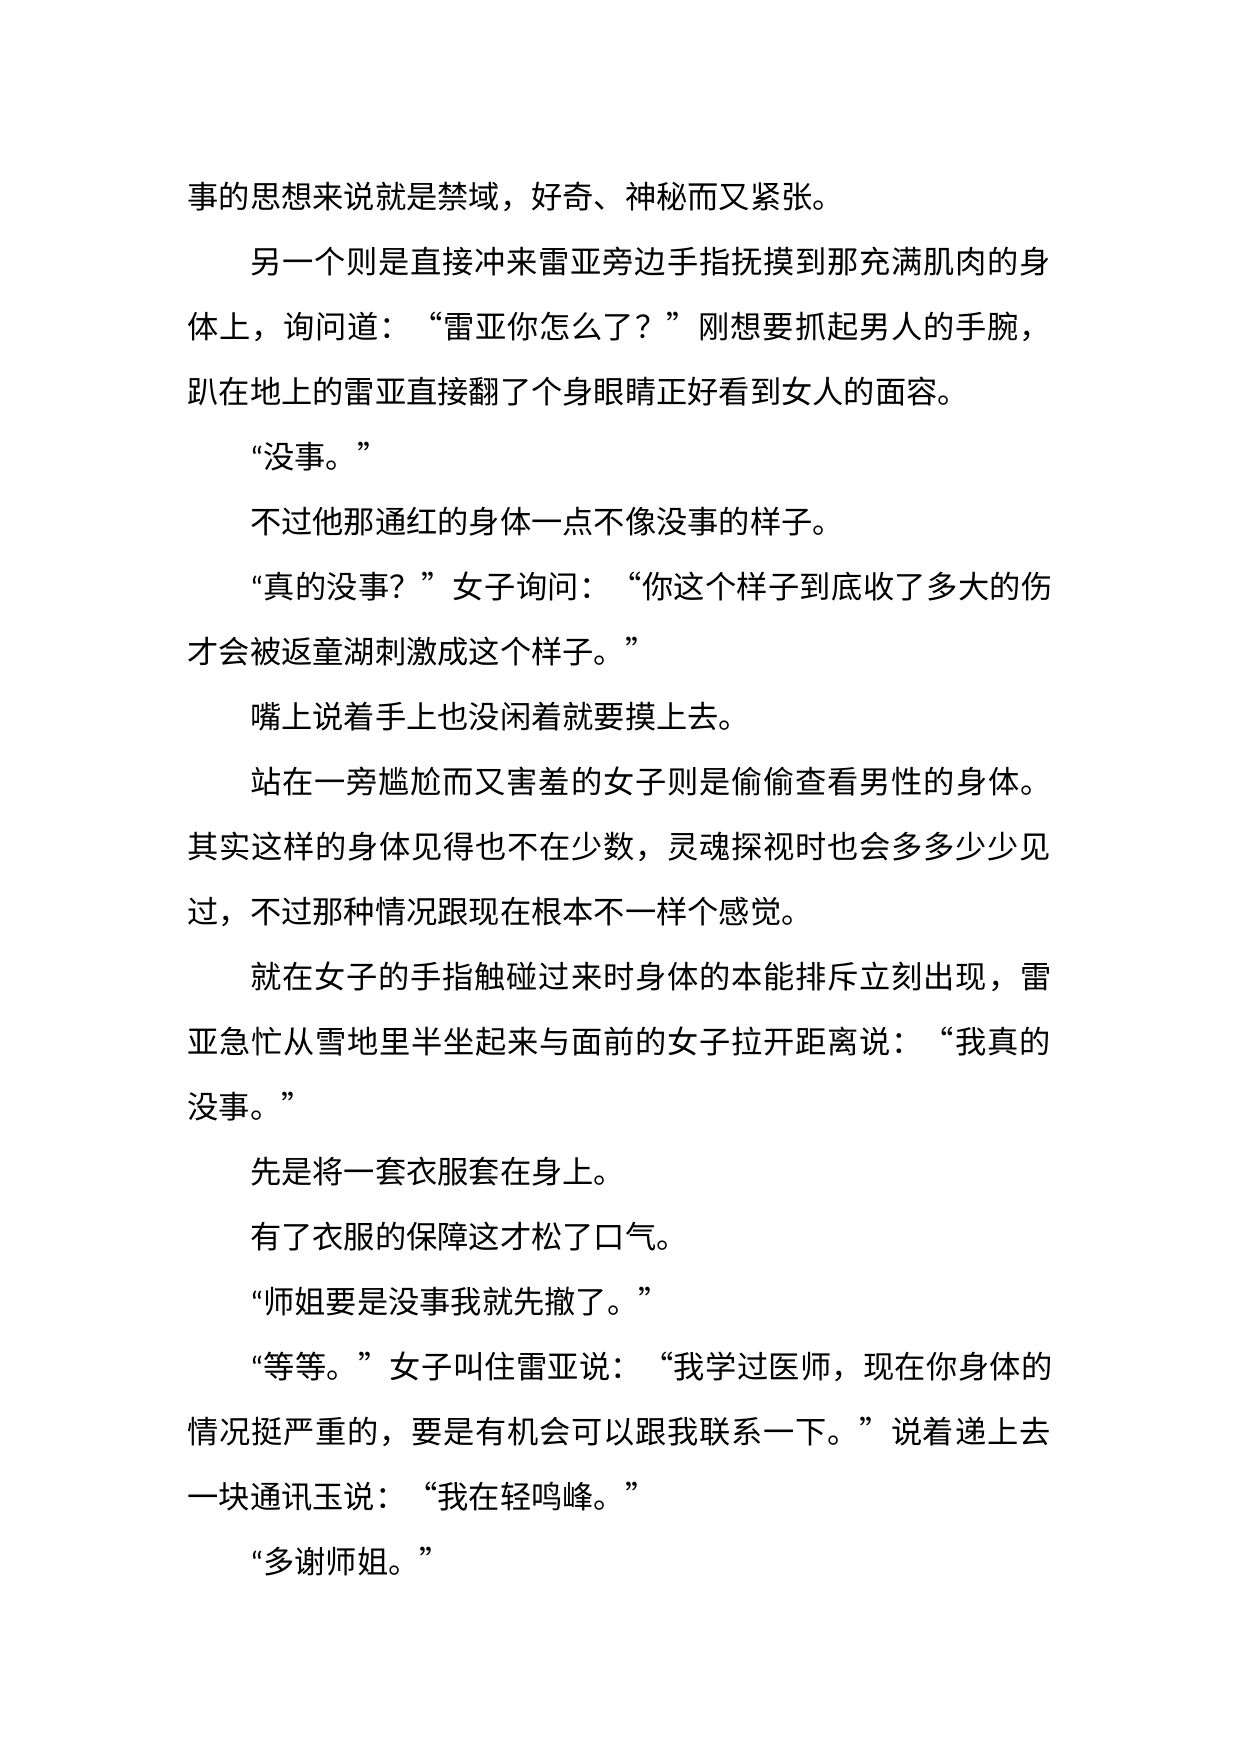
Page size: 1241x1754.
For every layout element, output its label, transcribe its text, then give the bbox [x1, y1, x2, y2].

text “师姐要是没事我就先撤了。” [187, 1267, 1053, 1332]
text 另一个则是直接冲来雷亚旁边手指抚摸到那充满肌肉的身体上，询问道：“雷亚你怎么了？”刚想要抓起男人的手腕，趴在地上的雷亚直接翻了个身眼睛正好看到女人的面容。 [187, 227, 1053, 422]
text “等等。”女子叫住雷亚说：“我学过医师，现在你身体的情况挺严重的，要是有机会可以跟我联系一下。”说着递上去一块通讯玉说：“我在轻鸣峰。” [187, 1332, 1053, 1527]
text 站在一旁尴尬而又害羞的女子则是偷偷查看男性的身体。其实这样的身体见得也不在少数，灵魂探视时也会多多少少见过，不过那种情况跟现在根本不一样个感觉。 [187, 747, 1053, 942]
text 不过他那通红的身体一点不像没事的样子。 [187, 487, 1053, 552]
text 就在女子的手指触碰过来时身体的本能排斥立刻出现，雷亚急忙从雪地里半坐起来与面前的女子拉开距离说：“我真的没事。” [187, 942, 1053, 1137]
text 有了衣服的保障这才松了口气。 [187, 1202, 1053, 1267]
text “多谢师姐。” [187, 1527, 1053, 1592]
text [187, 162, 1053, 227]
text 嘴上说着手上也没闲着就要摸上去。 [187, 682, 1053, 747]
text “真的没事？”女子询问：“你这个样子到底收了多大的伤才会被返童湖刺激成这个样子。” [187, 552, 1053, 682]
text 先是将一套衣服套在身上。 [187, 1137, 1053, 1202]
text “没事。” [187, 422, 1053, 487]
